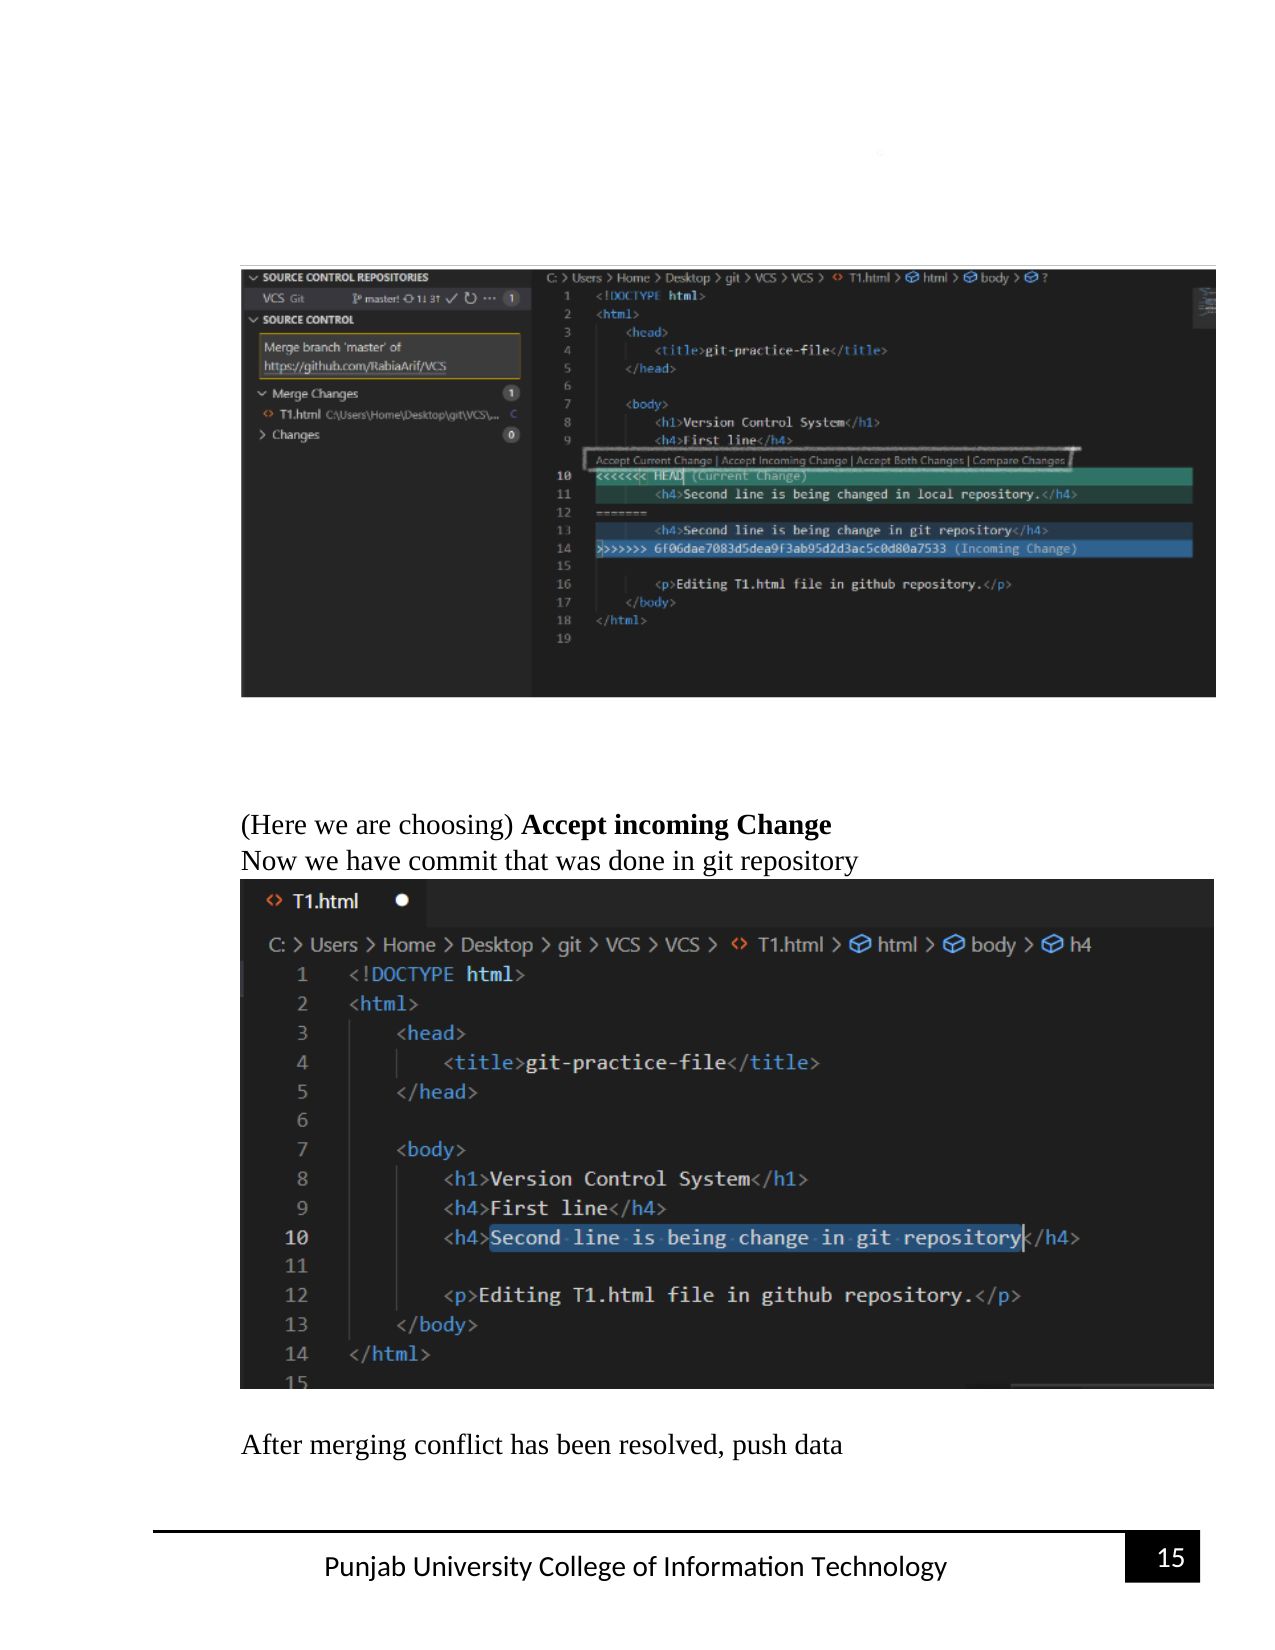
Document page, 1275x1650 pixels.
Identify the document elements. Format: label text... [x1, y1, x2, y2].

list Now we have commit that was done in git repository [241, 843, 1125, 877]
list (Here we are choosing) Accept incoming Change [241, 807, 1125, 841]
picture [240, 879, 1214, 1389]
picture [240, 149, 1216, 700]
list After merging conflict has been resolved, push data [241, 1427, 1125, 1461]
